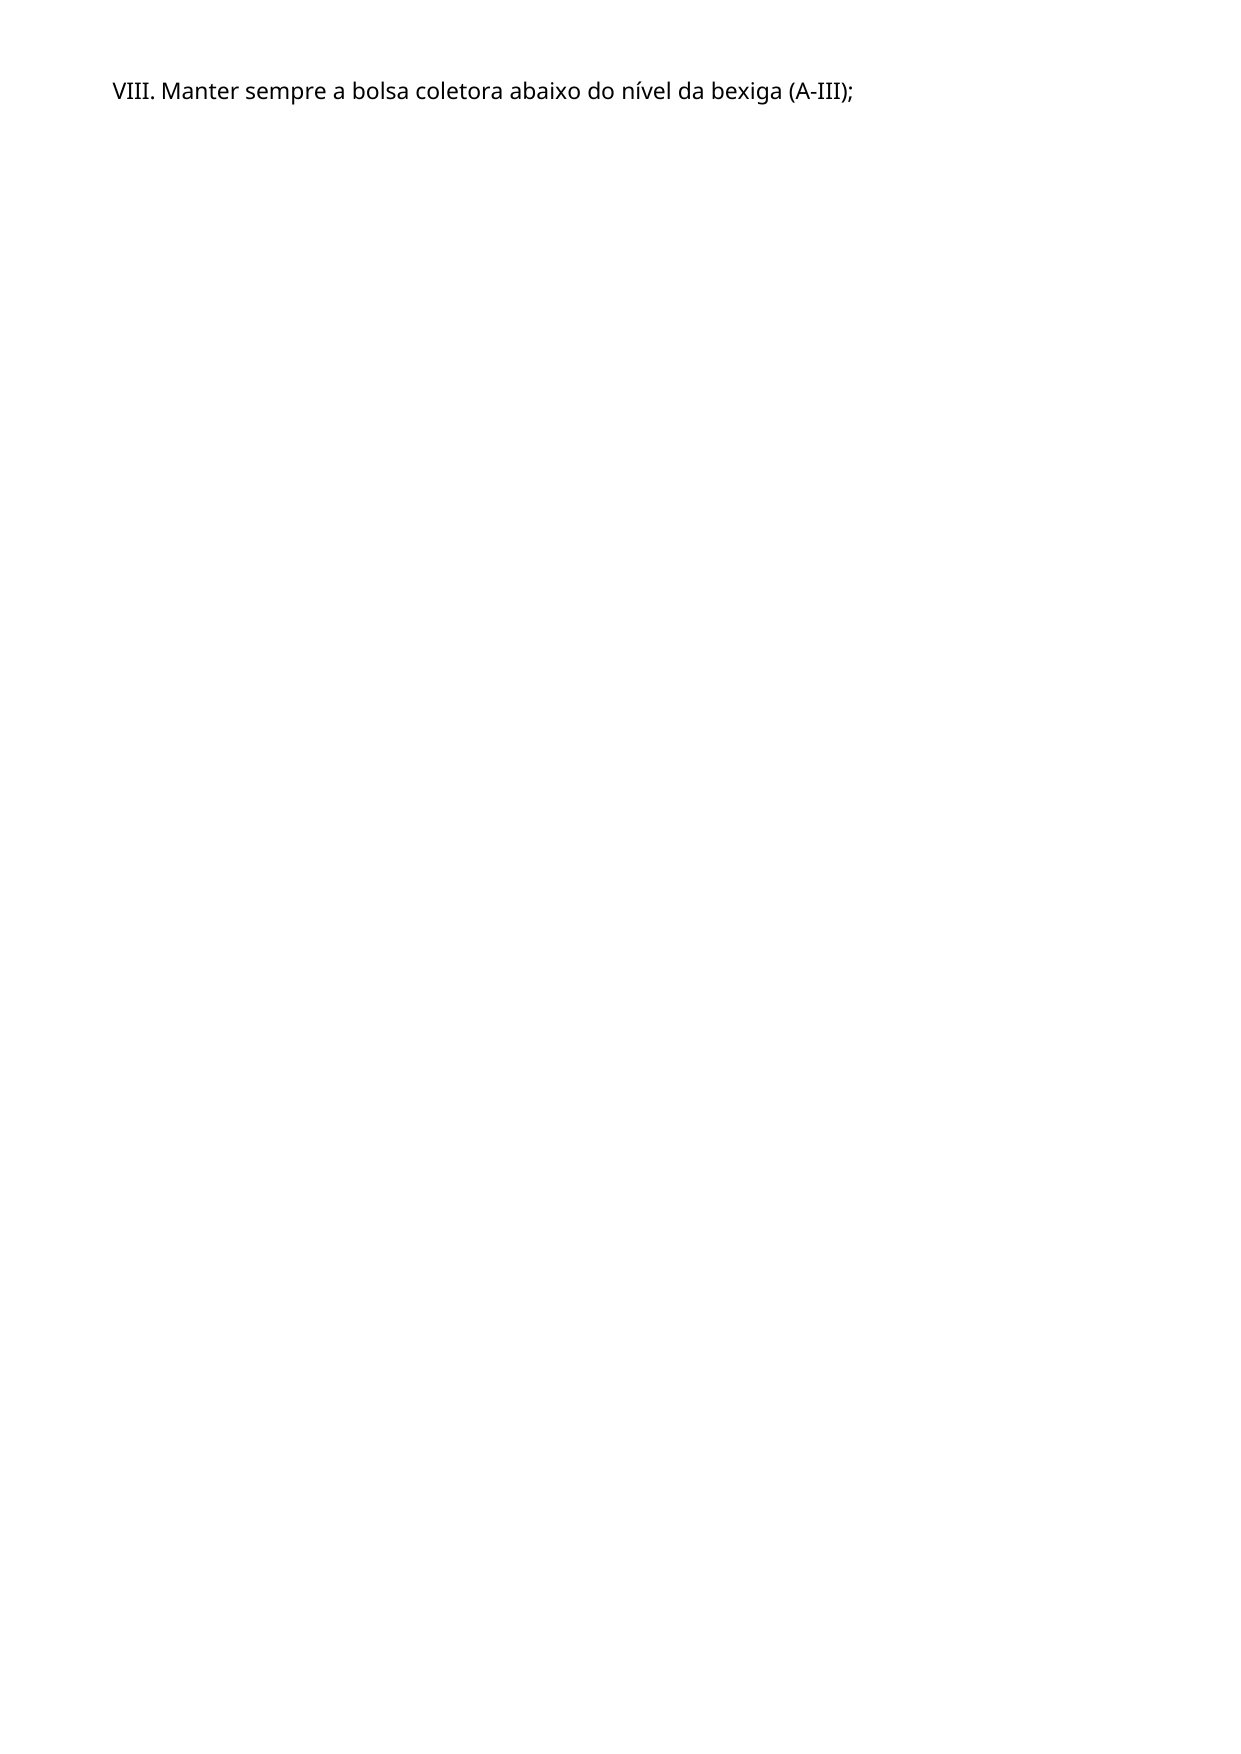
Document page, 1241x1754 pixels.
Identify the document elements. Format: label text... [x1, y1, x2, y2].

list Manter sempre a bolsa coletora abaixo do nível da bexiga (A-III); [112, 75, 1144, 106]
